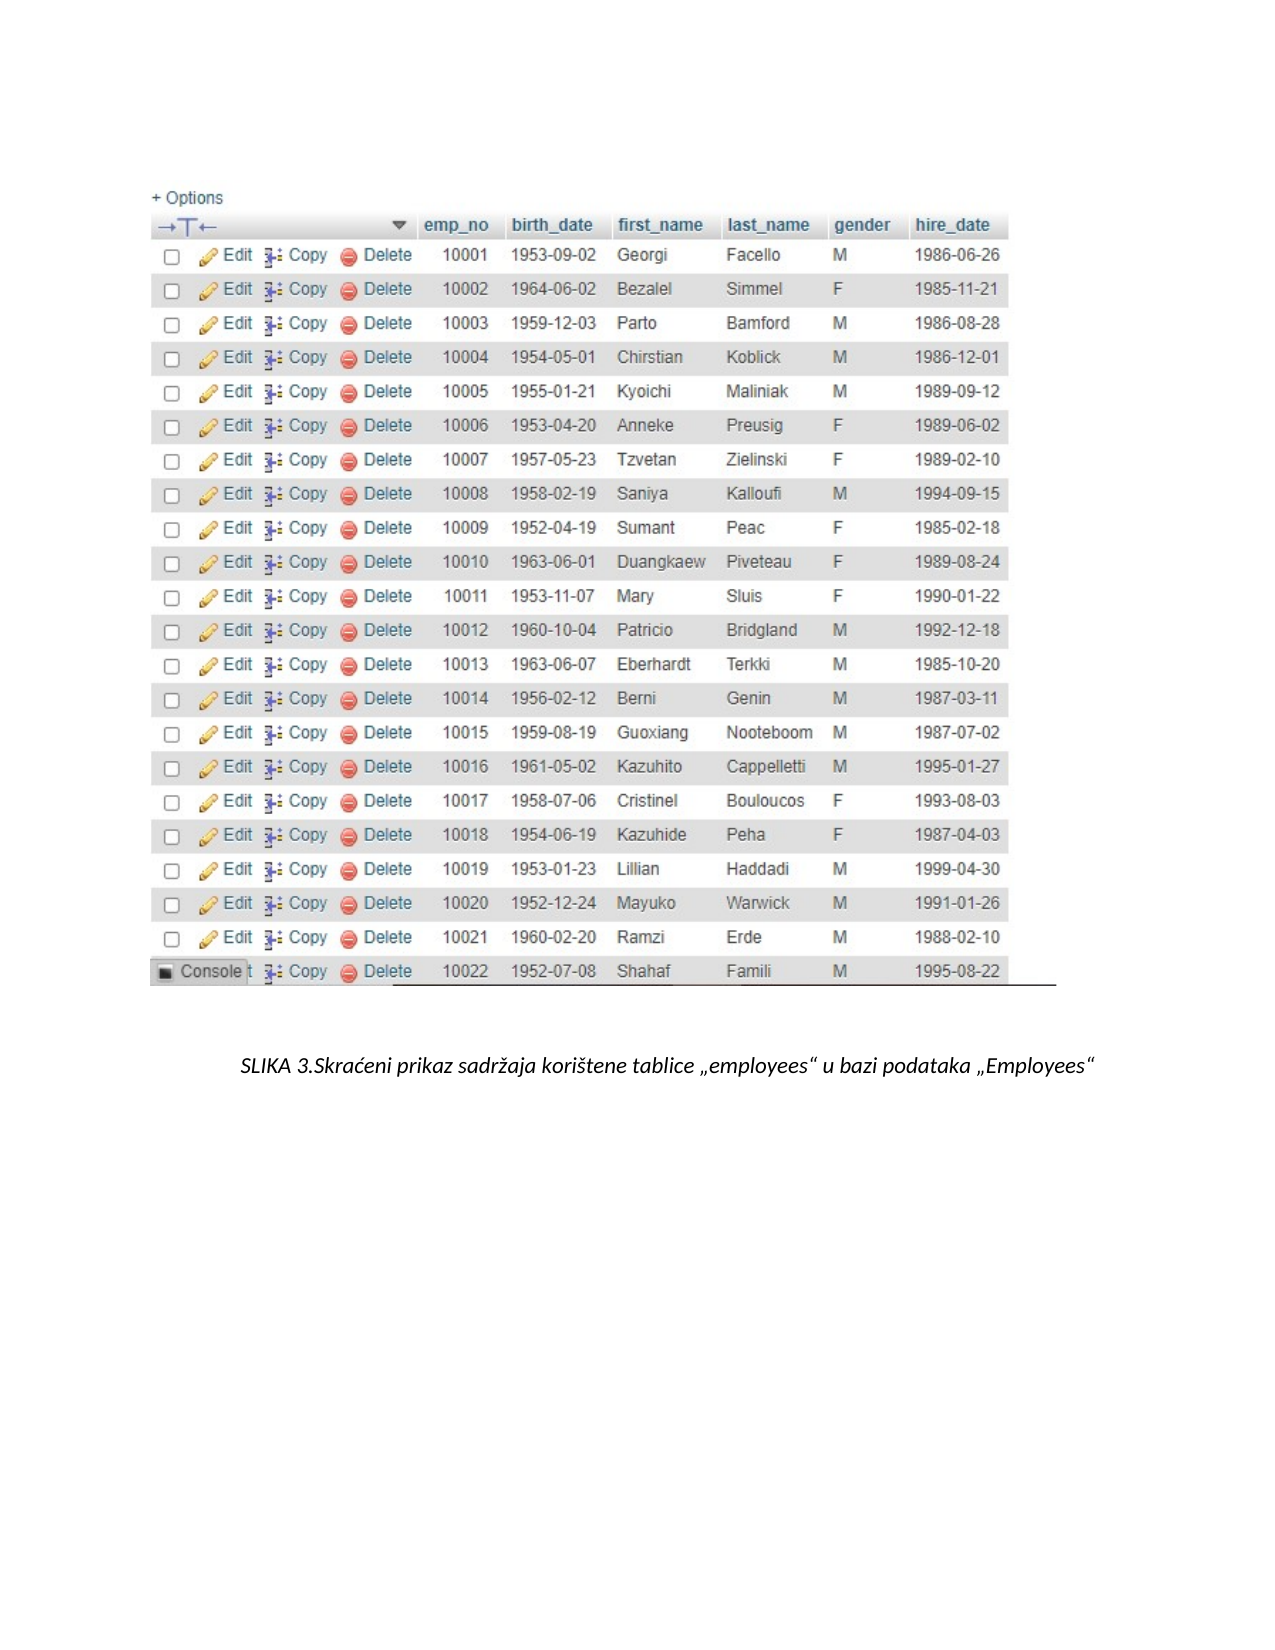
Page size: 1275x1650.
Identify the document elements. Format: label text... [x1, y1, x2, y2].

picture [150, 180, 1057, 986]
list SLIKA 3.Skraćeni prikaz sadržaja korištene tablice „employees“ u bazi podataka „Employees“ [225, 1051, 1125, 1079]
